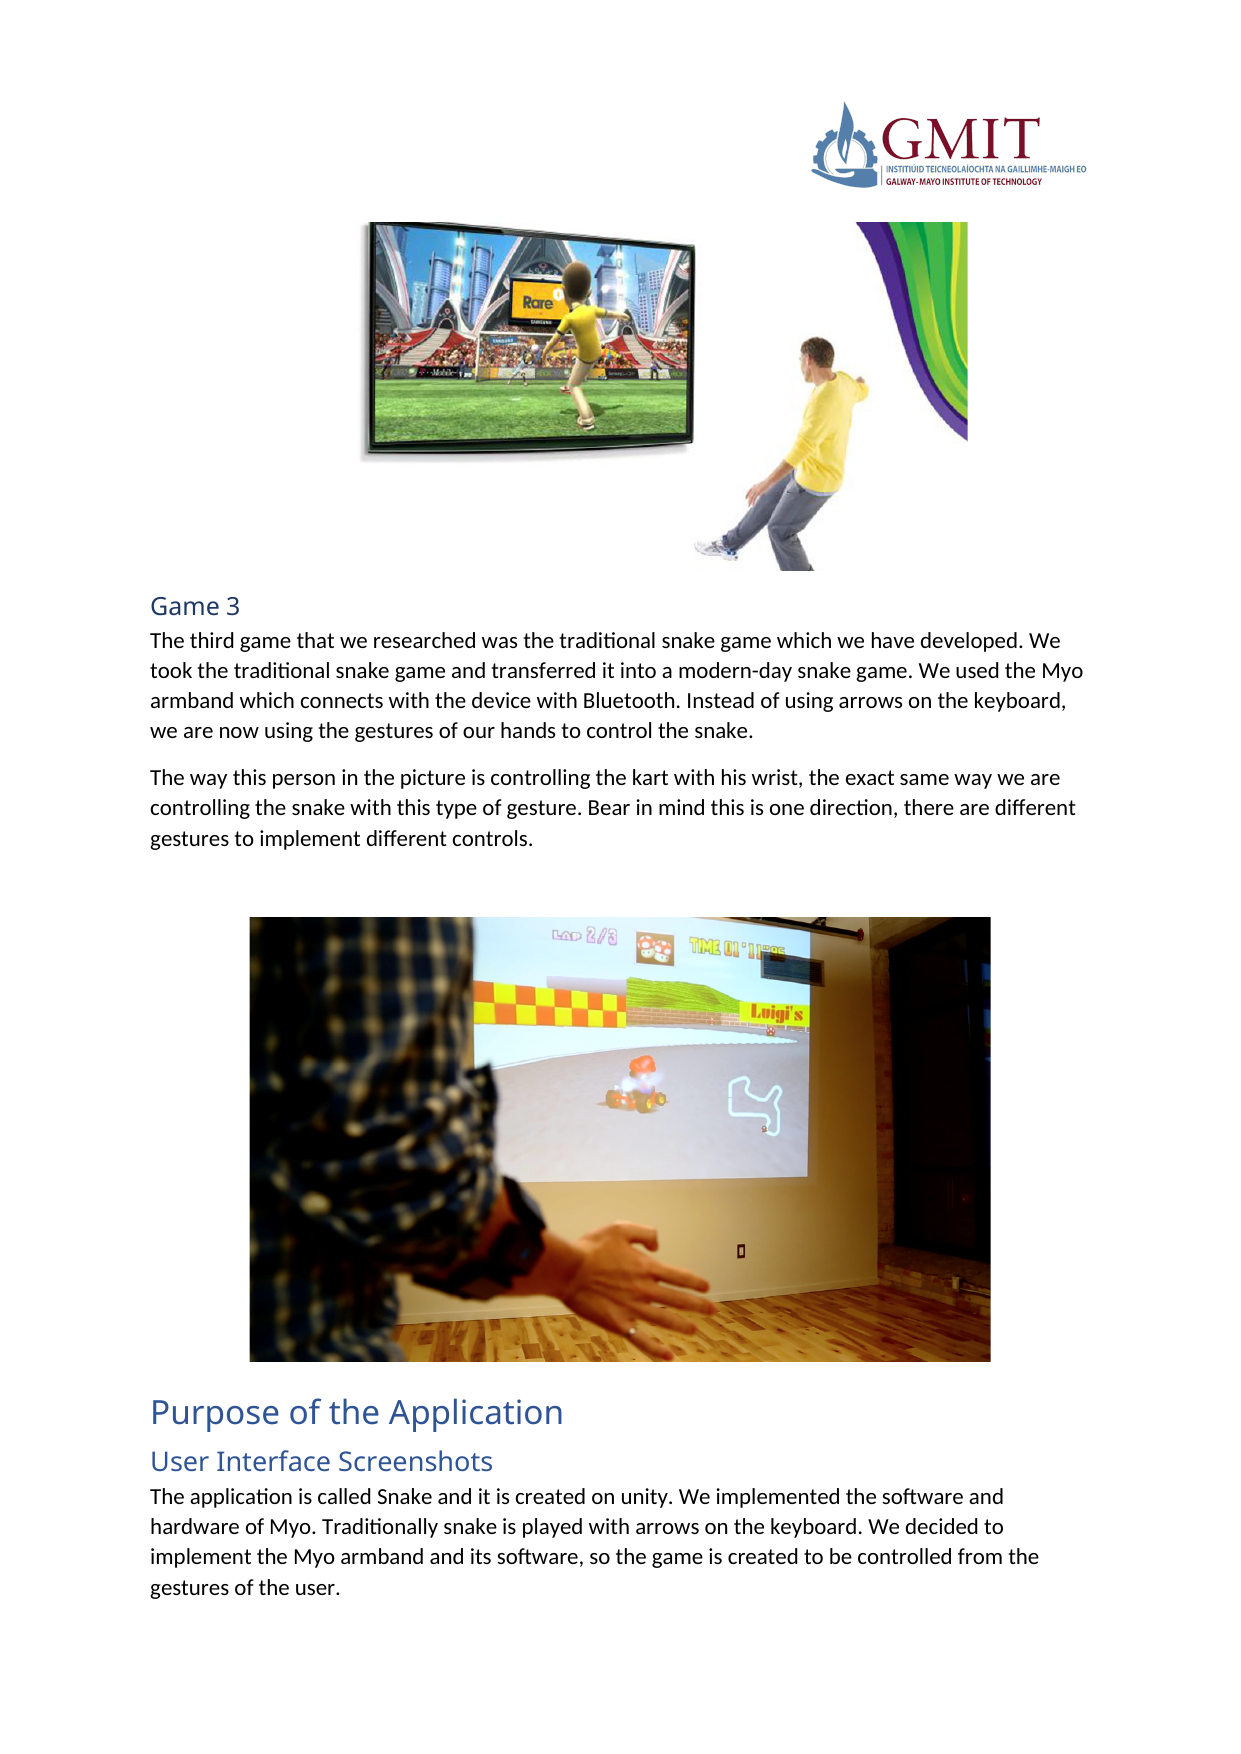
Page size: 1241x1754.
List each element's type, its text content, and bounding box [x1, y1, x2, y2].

text The third game that we researched was the traditional snake game which we have developed. We took the traditional snake game and transferred it into a modern-day snake game. We used the Myo armband which connects with the device with Bluetooth. Instead of using arrows on the keyboard, we are now using the gestures of our hands to control the snake. [150, 626, 1090, 744]
subtitle User Interface Screenshots [150, 1442, 1090, 1479]
subtitle Game 3 [150, 589, 1090, 623]
text The application is called Snake and it is created on unity. We implemented the software and hardware of Myo. Traditionally snake is played with arrows on the keyboard. We decided to implement the Myo armband and its software, so the game is created to be controlled from the gestures of the user. [150, 1482, 1090, 1601]
picture [249, 917, 991, 1362]
text The way this person in the picture is controlling the kart with his wrist, the exact same way we are controlling the snake with this type of gesture. Bear in mind this is one direction, there are different gestures to implement different controls. [150, 763, 1090, 852]
subtitle Purpose of the Application [150, 1389, 1090, 1434]
picture [272, 73, 1091, 571]
